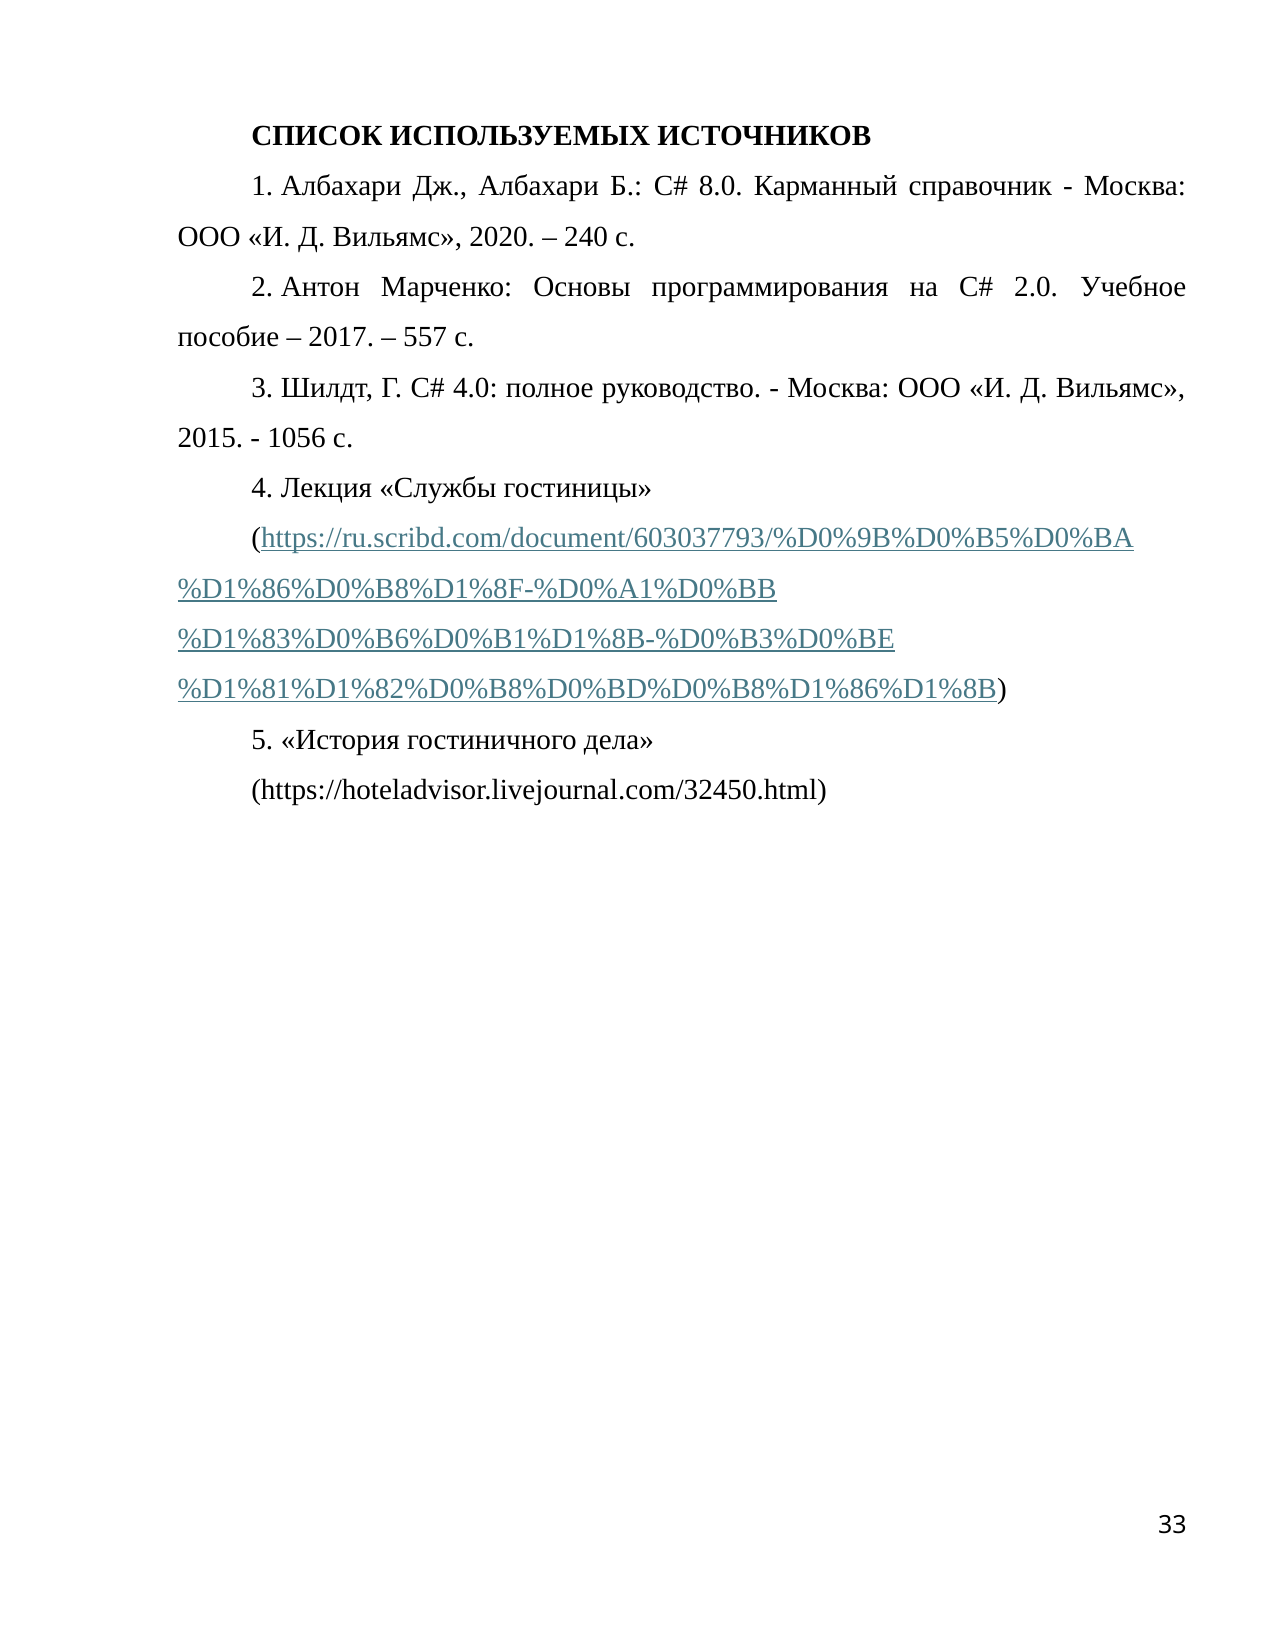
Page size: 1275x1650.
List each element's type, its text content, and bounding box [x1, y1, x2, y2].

subtitle СПИСОК ИСПОЛЬЗУЕМЫХ ИСТОЧНИКОВ [177, 118, 1186, 152]
list Антон Марченко: Основы программирования на С# 2.0. Учебное пособие – 2017. – 557 с. [177, 269, 1186, 353]
list «История гостиничного дела» [177, 722, 1186, 755]
list Албахари Дж., Албахари Б.: C# 8.0. Карманный справочник - Москва: ООО «И. Д. Вильямс», 2020. – 240 с. [177, 168, 1186, 252]
list Лекция «Службы гостиницы» [177, 470, 1186, 504]
list Шилдт, Г. C# 4.0: полное руководство. - Москва: ООО «И. Д. Вильямс», 2015. - 1056 с. [177, 370, 1186, 453]
list (https://hoteladvisor.livejournal.com/32450.html) [177, 772, 1186, 806]
list (https://ru.scribd.com/document/603037793/%D0%9B%D0%B5%D0%BA%D1%86%D0%B8%D1%8F-%D0%A1%D0%BB%D1%83%D0%B6%D0%B1%D1%8B-%D0%B3%D0%BE%D1%81%D1%82%D0%B8%D0%BD%D0%B8%D1%86%D1%8B) [177, 521, 1186, 705]
